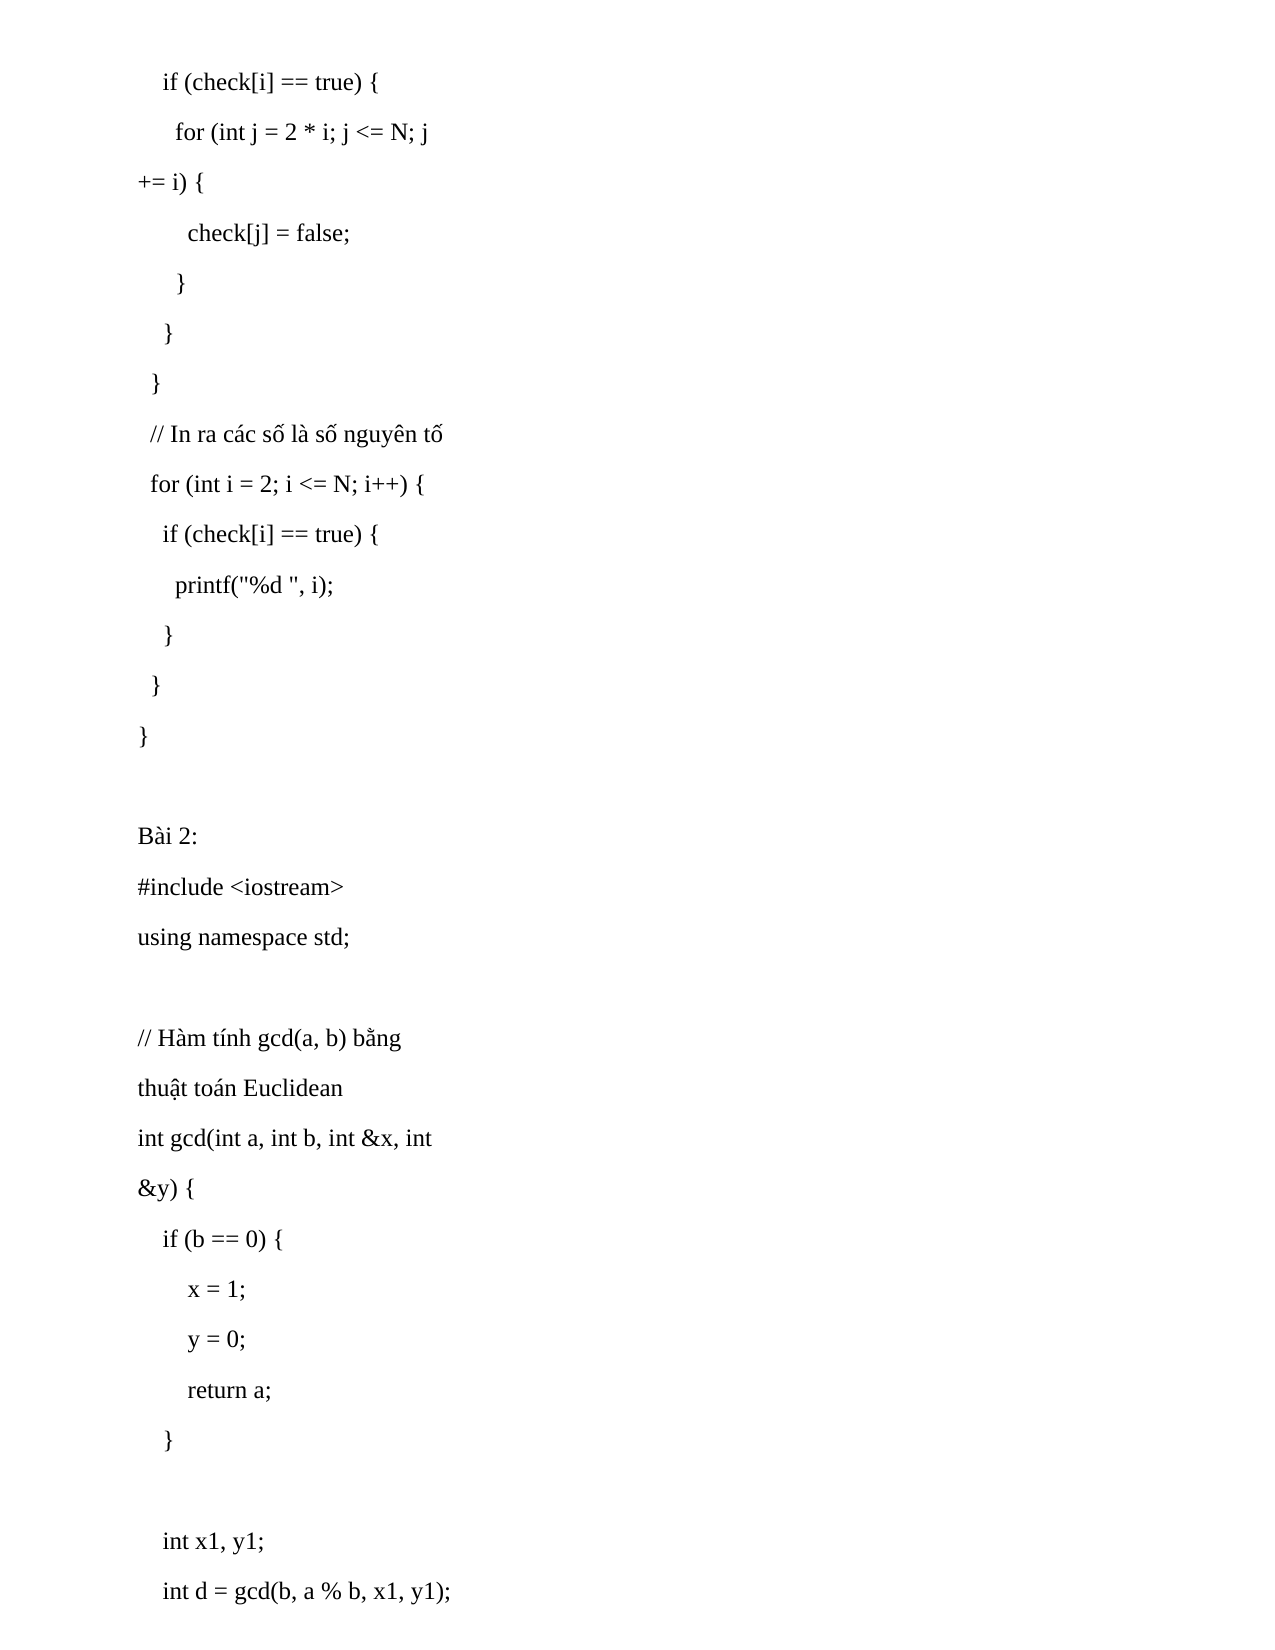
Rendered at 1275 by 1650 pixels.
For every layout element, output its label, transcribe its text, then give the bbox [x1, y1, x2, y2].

text } [137, 721, 454, 749]
text // Hàm tính gcd(a, b) bằng thuật toán Euclidean [137, 1023, 454, 1102]
text // In ra các số là số nguyên tố [137, 419, 454, 448]
text } [137, 318, 454, 347]
text if (check[i] == true) { [137, 67, 454, 95]
text int gcd(int a, int b, int &x, int &y) { [137, 1123, 454, 1202]
text if (check[i] == true) { [137, 519, 454, 548]
text using namespace std; [137, 922, 454, 951]
text int x1, y1; [137, 1526, 454, 1554]
text } [137, 620, 454, 649]
text y = 0; [137, 1324, 454, 1353]
text printf("%d ", i); [137, 570, 454, 598]
text } [137, 1425, 454, 1454]
text check[j] = false; [137, 218, 454, 246]
text int d = gcd(b, a % b, x1, y1); [137, 1576, 454, 1605]
text } [137, 268, 454, 297]
text x = 1; [137, 1274, 454, 1303]
text for (int i = 2; i <= N; i++) { [137, 469, 454, 498]
text return a; [137, 1375, 454, 1403]
text for (int j = 2 * i; j <= N; j += i) { [137, 117, 454, 196]
text Bài 2: [137, 821, 454, 850]
text } [137, 368, 454, 397]
text #include <iostream> [137, 872, 454, 900]
text if (b == 0) { [137, 1224, 454, 1253]
text } [137, 670, 454, 699]
